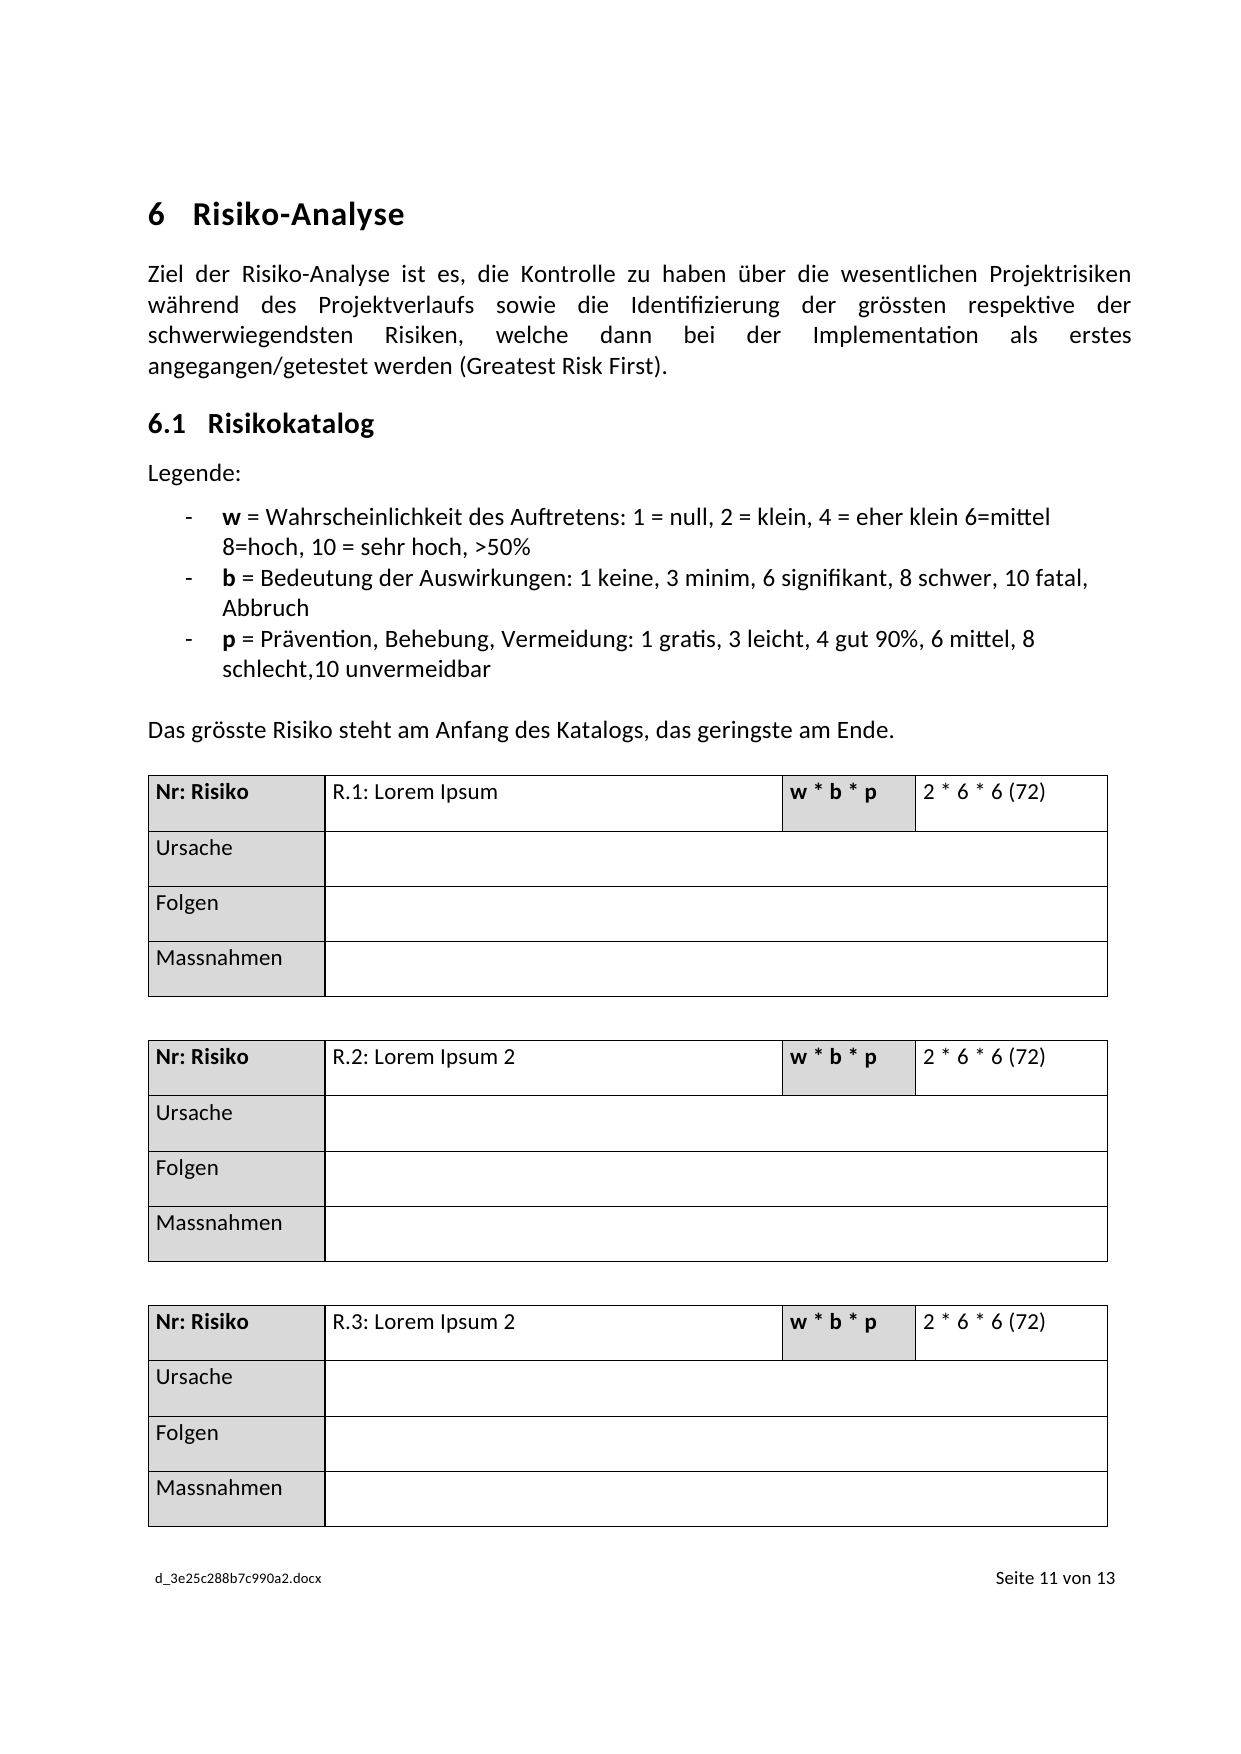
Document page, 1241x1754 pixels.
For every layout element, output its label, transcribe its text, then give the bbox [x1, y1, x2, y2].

text Legende: [148, 458, 1122, 488]
table_cell [326, 1472, 1107, 1526]
table_cell Ursache [149, 832, 324, 886]
table_cell Massnahmen [149, 1472, 324, 1526]
table_header w * b * p [783, 1306, 915, 1360]
table_cell [326, 942, 1107, 996]
table_cell Massnahmen [149, 1207, 324, 1261]
subtitle Risiko-Analyse [148, 192, 1134, 233]
table_header R.1: Lorem Ipsum [326, 776, 782, 831]
text Das grösste Risiko steht am Anfang des Katalogs, das geringste am Ende. [148, 714, 1122, 745]
list w = Wahrscheinlichkeit des Auftretens: 1 = null, 2 = klein, 4 = eher klein 6=mittel 8=hoch, 10 = sehr hoch, >50% [185, 501, 1122, 562]
table_header w * b * p [783, 1041, 915, 1095]
table_header 2 * 6 * 6 (72) [916, 776, 1107, 831]
subtitle Risikokatalog [148, 405, 1134, 441]
table_cell Folgen [149, 1152, 324, 1206]
table_header Nr: Risiko [149, 1306, 324, 1360]
table_header w * b * p [783, 776, 915, 831]
text Ziel der Risiko-Analyse ist es, die Kontrolle zu haben über die wesentlichen Projektrisiken während des Projektverlaufs sowie die Identifizierung der grössten respektive der schwerwiegendsten Risiken, welche dann bei der Implementation als erstes angegangen/getestet werden (Greatest Risk First). [148, 258, 1134, 380]
list b = Bedeutung der Auswirkungen: 1 keine, 3 minim, 6 signifikant, 8 schwer, 10 fatal, Abbruch [185, 562, 1122, 623]
table_cell [326, 832, 1107, 886]
table_cell Ursache [149, 1361, 324, 1416]
table_cell Folgen [149, 887, 324, 941]
table_cell [326, 1152, 1107, 1206]
table_cell [326, 1207, 1107, 1261]
table_header R.2: Lorem Ipsum 2 [326, 1041, 782, 1095]
list p = Prävention, Behebung, Vermeidung: 1 gratis, 3 leicht, 4 gut 90%, 6 mittel, 8 schlecht,10 unvermeidbar [185, 623, 1122, 684]
table_cell [326, 1361, 1107, 1416]
table_header Nr: Risiko [149, 776, 324, 831]
table_cell Massnahmen [149, 942, 324, 996]
table_header R.3: Lorem Ipsum 2 [326, 1306, 782, 1360]
table_header 2 * 6 * 6 (72) [916, 1041, 1107, 1095]
table_cell Folgen [149, 1417, 324, 1471]
table_cell [326, 1096, 1107, 1151]
table_cell [326, 1417, 1107, 1471]
table_cell Ursache [149, 1096, 324, 1151]
table_cell [326, 887, 1107, 941]
table_header 2 * 6 * 6 (72) [916, 1306, 1107, 1360]
table_header Nr: Risiko [149, 1041, 324, 1095]
